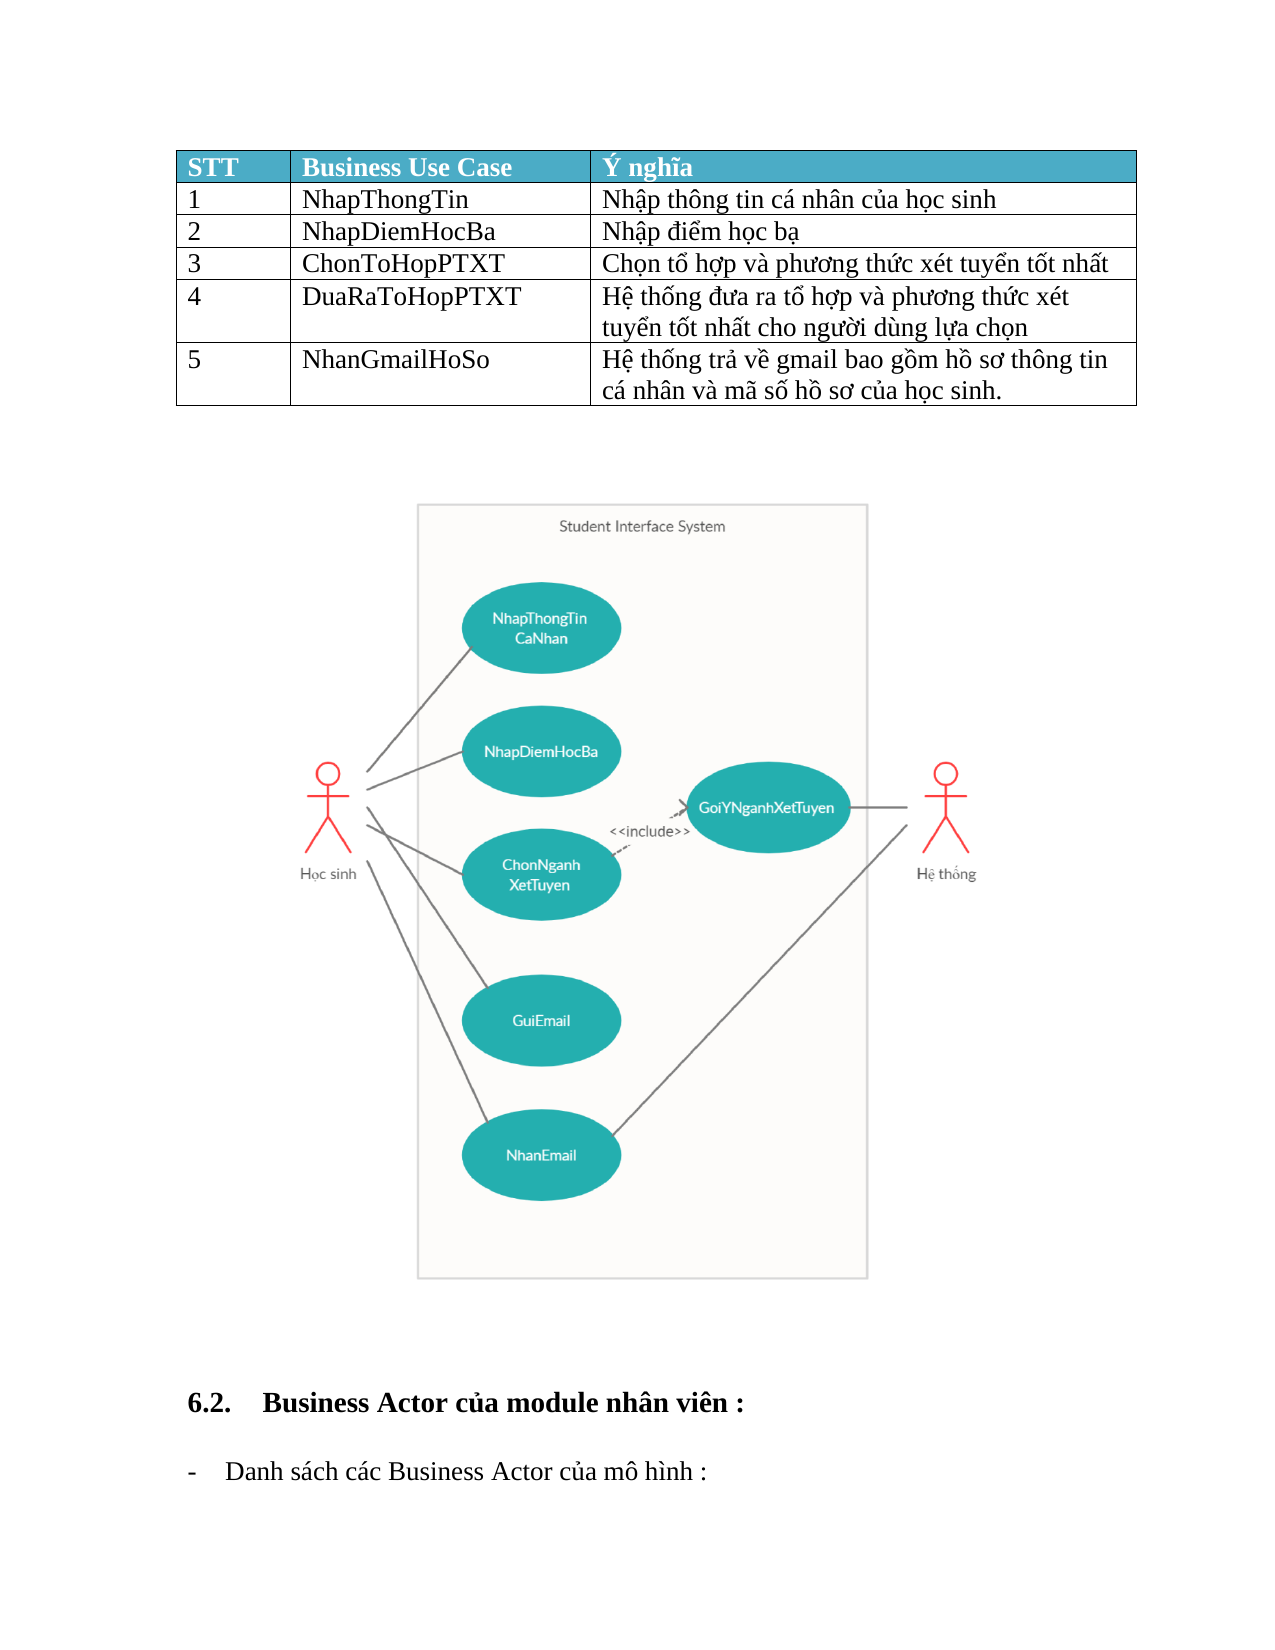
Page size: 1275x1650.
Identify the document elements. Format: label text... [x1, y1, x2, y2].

table_cell 3 [177, 248, 290, 279]
table_cell Nhập điểm học bạ [591, 215, 1136, 247]
table_header Ý nghĩa [591, 151, 1136, 182]
picture [277, 482, 998, 1301]
table_cell Chọn tổ hợp và phương thức xét tuyển tốt nhất [591, 248, 1136, 279]
table_cell NhanGmailHoSo [291, 343, 590, 405]
table_cell 1 [177, 183, 290, 214]
table_cell 2 [177, 215, 290, 247]
table_header Business Use Case [291, 151, 590, 182]
table_cell NhapDiemHocBa [291, 215, 590, 247]
list Business Actor của module nhân viên : [187, 1385, 1125, 1451]
table_cell Nhập thông tin cá nhân của học sinh [591, 183, 1136, 214]
table_cell NhapThongTin [291, 183, 590, 214]
table_cell ChonToHopPTXT [291, 248, 590, 279]
table_header STT [177, 151, 290, 182]
table_cell 5 [177, 343, 290, 405]
table_cell 4 [177, 280, 290, 342]
list Danh sách các Business Actor của mô hình : [187, 1455, 1125, 1486]
table_cell DuaRaToHopPTXT [291, 280, 590, 342]
table_cell Hệ thống đưa ra tổ hợp và phương thức xét tuyển tốt nhất cho người dùng lựa chọn [591, 280, 1136, 342]
table_cell Hệ thống trả về gmail bao gồm hồ sơ thông tin cá nhân và mã số hồ sơ của học sinh. [591, 343, 1136, 405]
